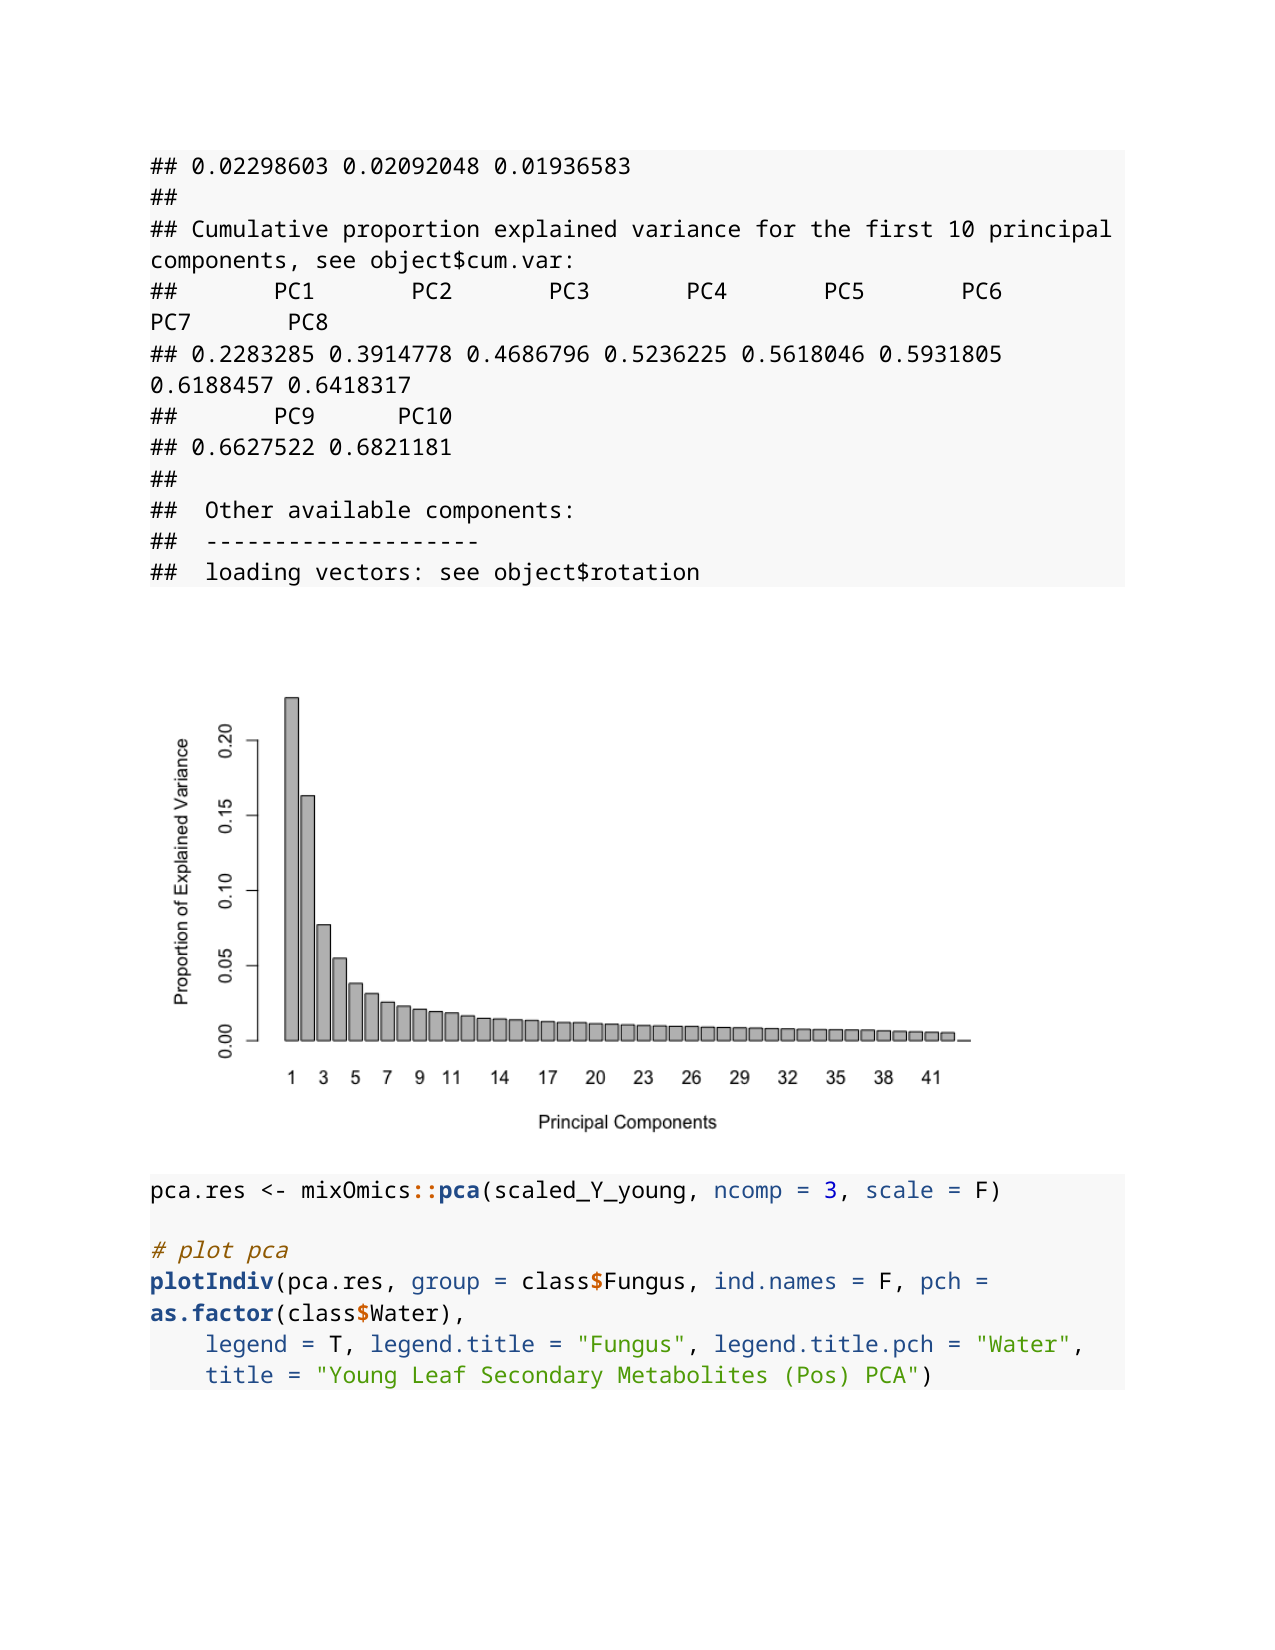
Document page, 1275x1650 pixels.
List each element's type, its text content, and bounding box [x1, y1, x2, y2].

picture [168, 608, 1044, 1156]
text pca.res <- mixOmics::pca(scaled_Y_young, ncomp = 3, scale = F) # plot pca plotIndiv(pca.res, group = class$Fungus, ind.names = F, pch = as.factor(class$Water), legend = T, legend.title = "Fungus", legend.title.pch = "Water", title = "Young Leaf Secondary Metabolites (Pos) PCA") [150, 1174, 1125, 1390]
